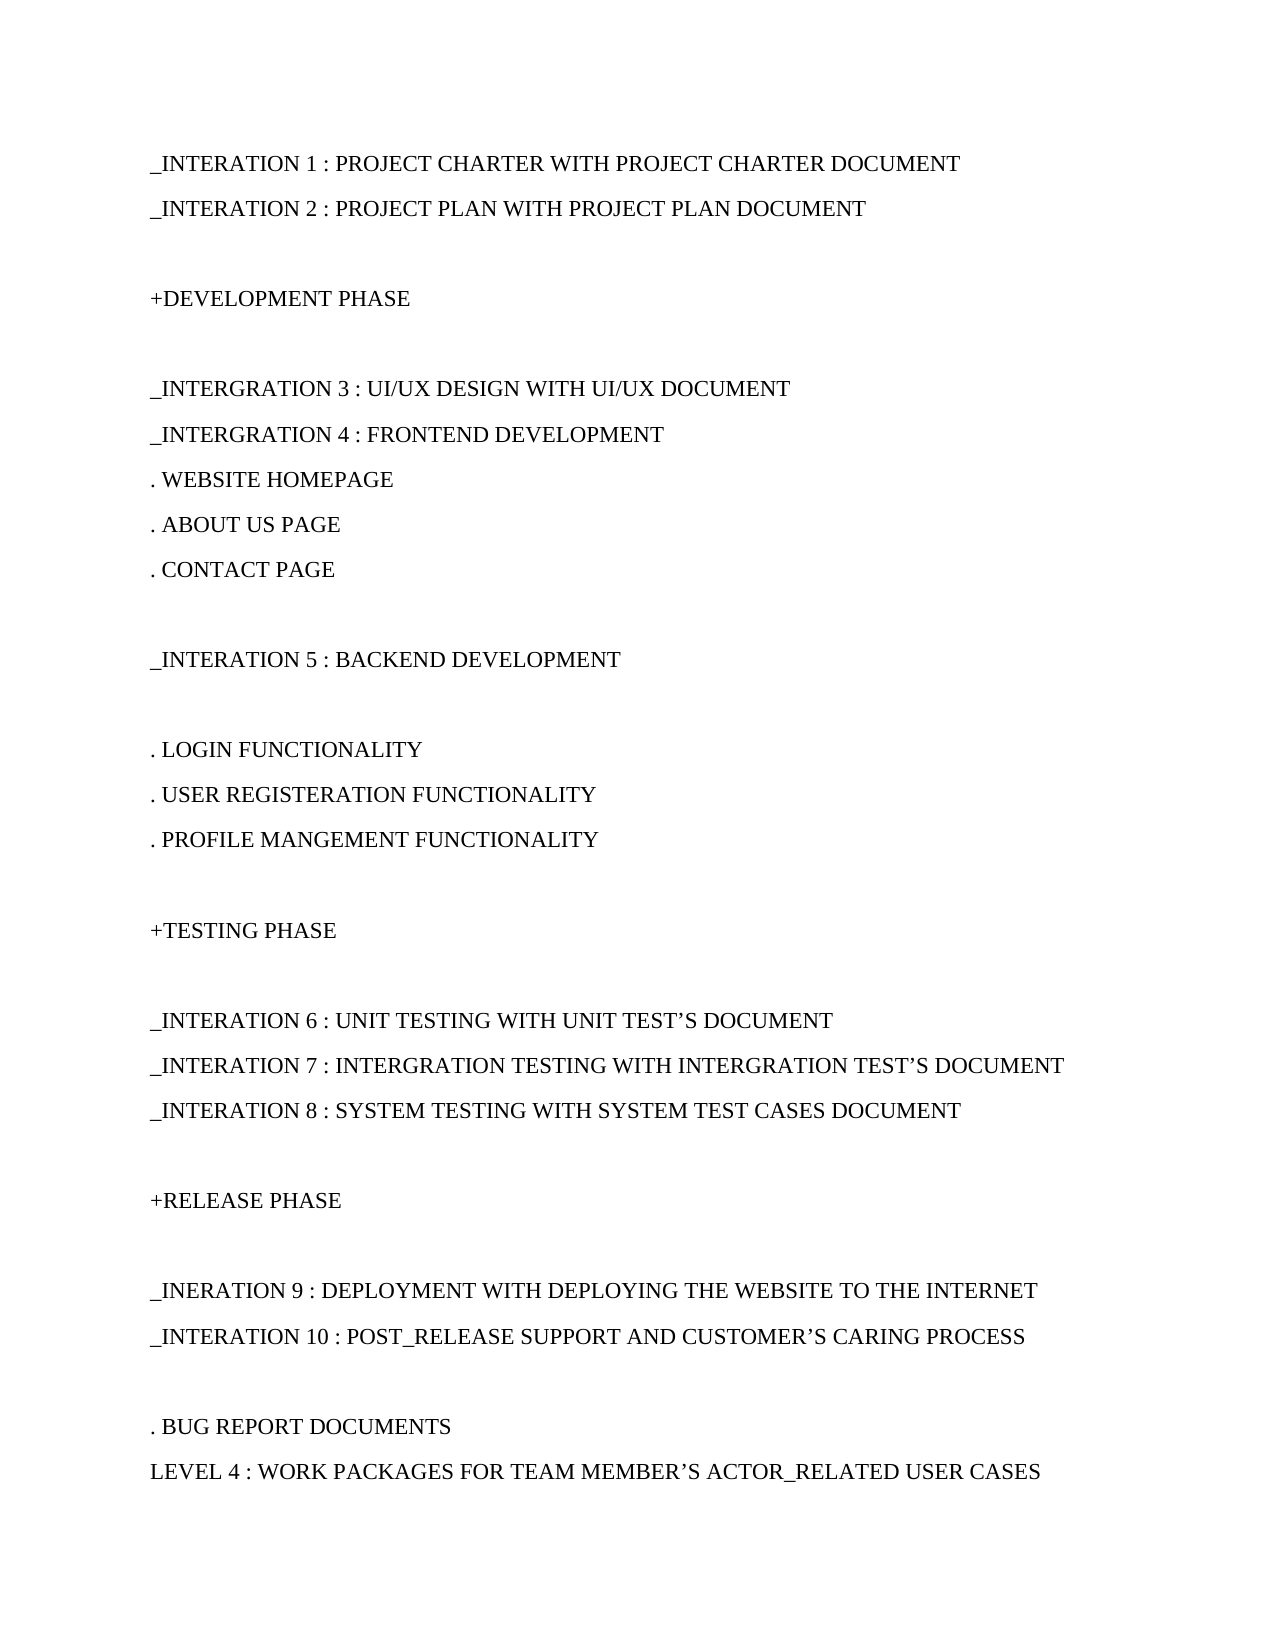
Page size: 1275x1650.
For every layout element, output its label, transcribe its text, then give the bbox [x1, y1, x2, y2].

text . USER REGISTERATION FUNCTIONALITY [150, 781, 1125, 808]
text . CONTACT PAGE [150, 556, 1125, 582]
text +TESTING PHASE [150, 917, 1125, 943]
text . ABOUT US PAGE [150, 511, 1125, 537]
text LEVEL 4 : WORK PACKAGES FOR TEAM MEMBER’S ACTOR_RELATED USER CASES [150, 1458, 1125, 1484]
text . PROFILE MANGEMENT FUNCTIONALITY [150, 827, 1125, 853]
text _INTERGRATION 3 : UI/UX DESIGN WITH UI/UX DOCUMENT [150, 376, 1125, 402]
text _INTERATION 2 : PROJECT PLAN WITH PROJECT PLAN DOCUMENT [150, 195, 1125, 221]
text _INTERATION 10 : POST_RELEASE SUPPORT AND CUSTOMER’S CARING PROCESS [150, 1323, 1125, 1349]
text _INTERATION 5 : BACKEND DEVELOPMENT [150, 646, 1125, 672]
text . LOGIN FUNCTIONALITY [150, 736, 1125, 763]
text _INERATION 9 : DEPLOYMENT WITH DEPLOYING THE WEBSITE TO THE INTERNET [150, 1278, 1125, 1304]
text _INTERATION 6 : UNIT TESTING WITH UNIT TEST’S DOCUMENT [150, 1007, 1125, 1033]
text . WEBSITE HOMEPAGE [150, 466, 1125, 492]
text +DEVELOPMENT PHASE [150, 285, 1125, 312]
text +RELEASE PHASE [150, 1187, 1125, 1214]
text _INTERATION 1 : PROJECT CHARTER WITH PROJECT CHARTER DOCUMENT [150, 150, 1125, 176]
text _INTERGRATION 4 : FRONTEND DEVELOPMENT [150, 421, 1125, 447]
text . BUG REPORT DOCUMENTS [150, 1413, 1125, 1439]
text _INTERATION 8 : SYSTEM TESTING WITH SYSTEM TEST CASES DOCUMENT [150, 1097, 1125, 1123]
text _INTERATION 7 : INTERGRATION TESTING WITH INTERGRATION TEST’S DOCUMENT [150, 1052, 1125, 1078]
